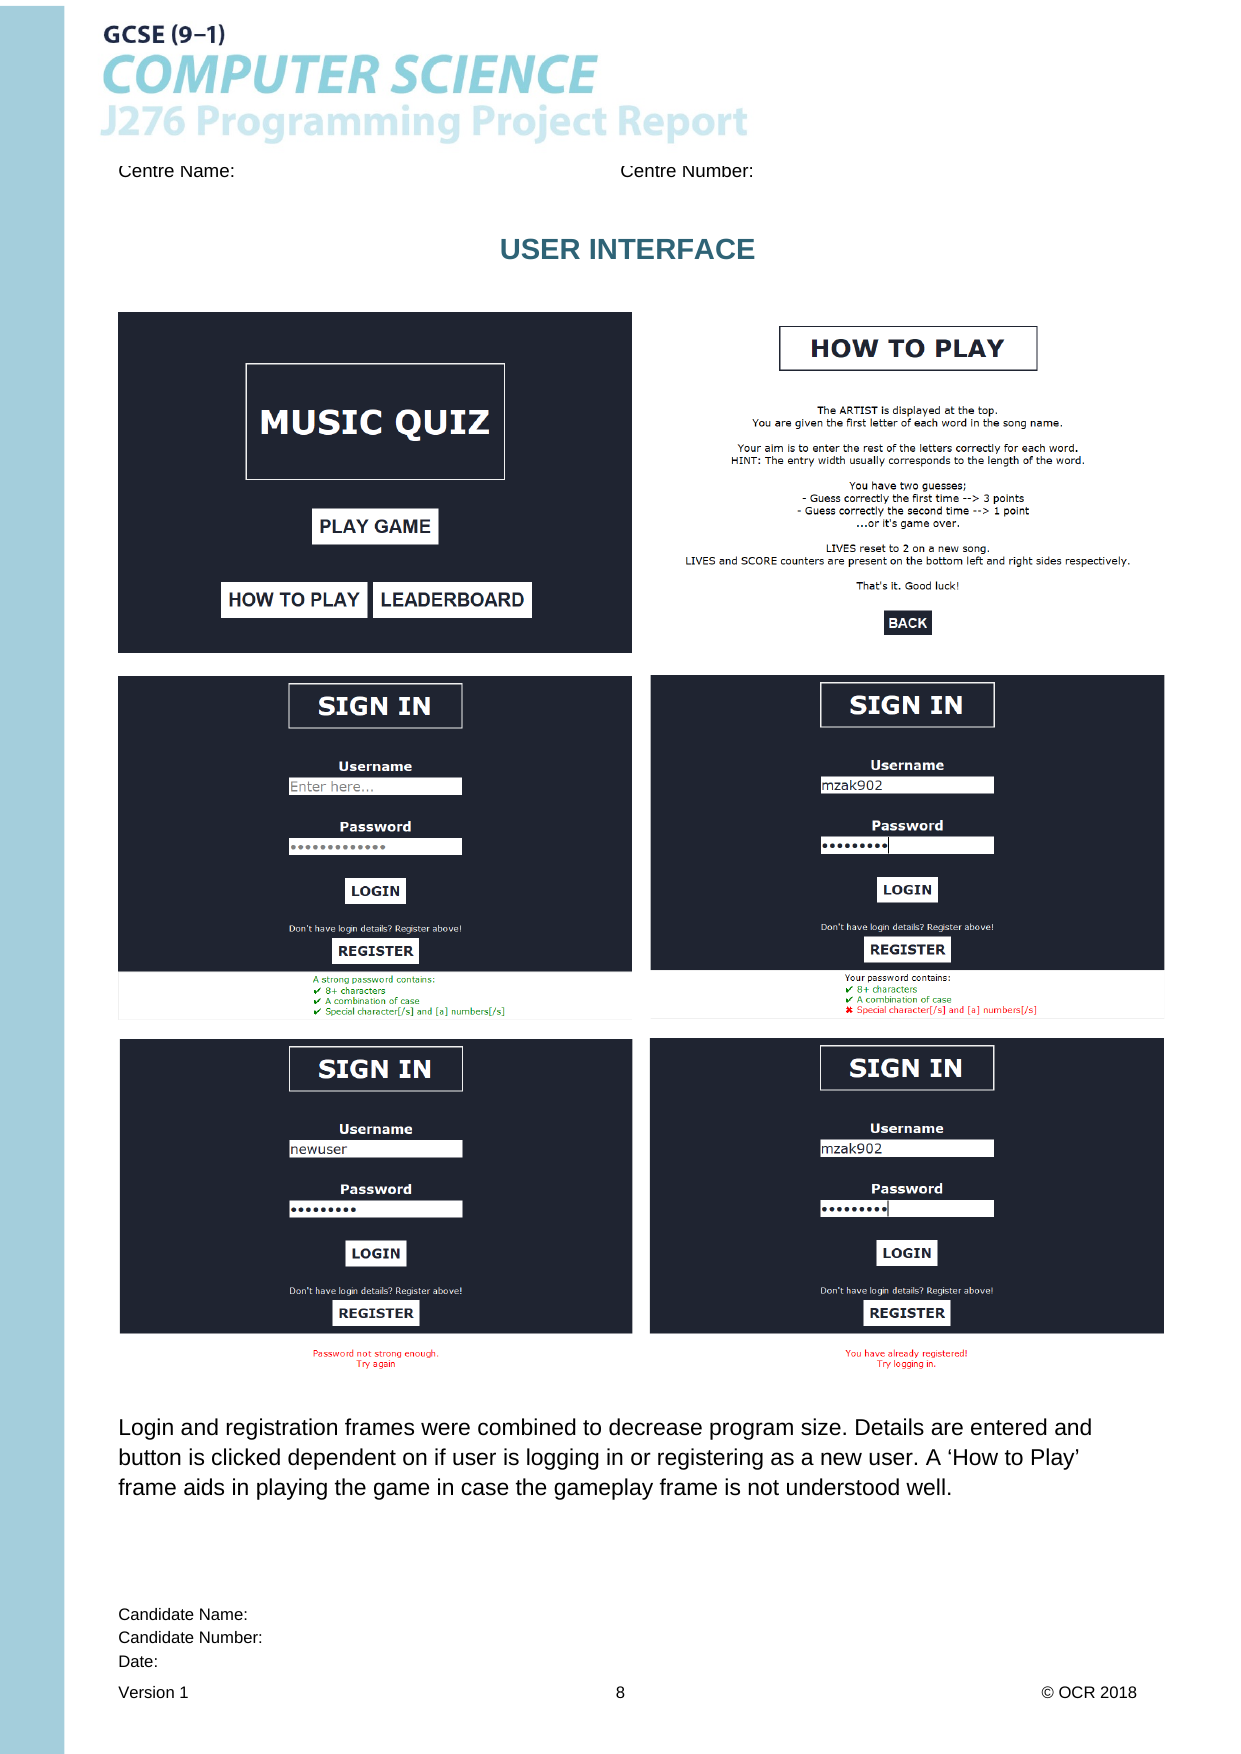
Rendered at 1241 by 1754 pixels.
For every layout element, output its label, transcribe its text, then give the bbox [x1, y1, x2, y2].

title USER INTERFACE [118, 232, 1137, 266]
text Login and registration frames were combined to decrease program size. Details are entered and button is clicked dependent on if user is logging in or registering as a new user. A ‘How to Play’ frame aids in playing the game in case the gameplay frame is not understood well. [118, 723, 1137, 1501]
picture [65, 0, 1236, 166]
